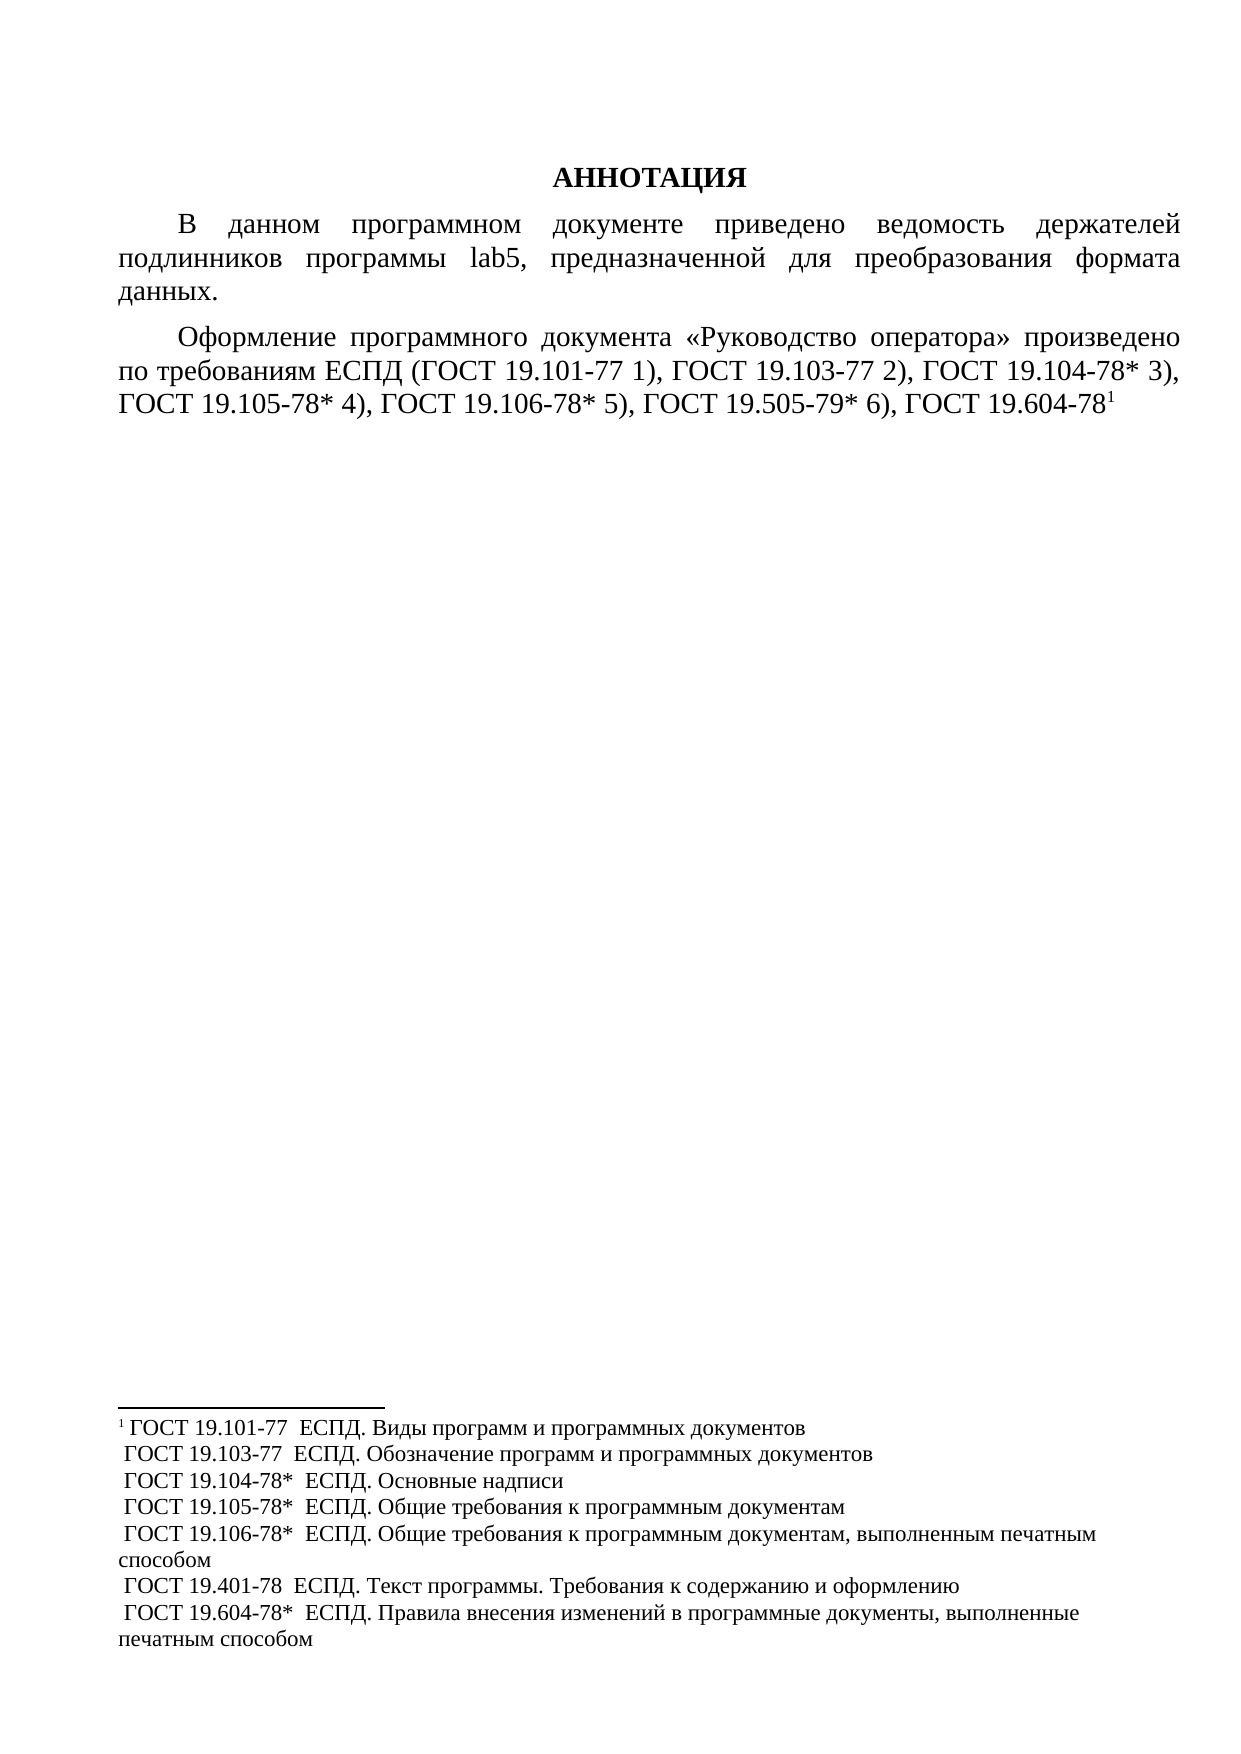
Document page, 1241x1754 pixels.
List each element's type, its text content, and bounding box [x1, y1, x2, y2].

text Оформление программного документа «Руководство оператора» произведено по требованиям ЕСПД (ГОСТ 19.101-77 1), ГОСТ 19.103-77 2), ГОСТ 19.104-78* 3), ГОСТ 19.105-78* 4), ГОСТ 19.106-78* 5), ГОСТ 19.505-79* 6), ГОСТ 19.604-78 [118, 319, 1181, 420]
text АННОТАЦИЯ [118, 160, 1181, 194]
text В данном программном документе приведено ведомость держателей подлинников программы lab5, предназначенной для преобразования формата данных. [118, 206, 1181, 307]
